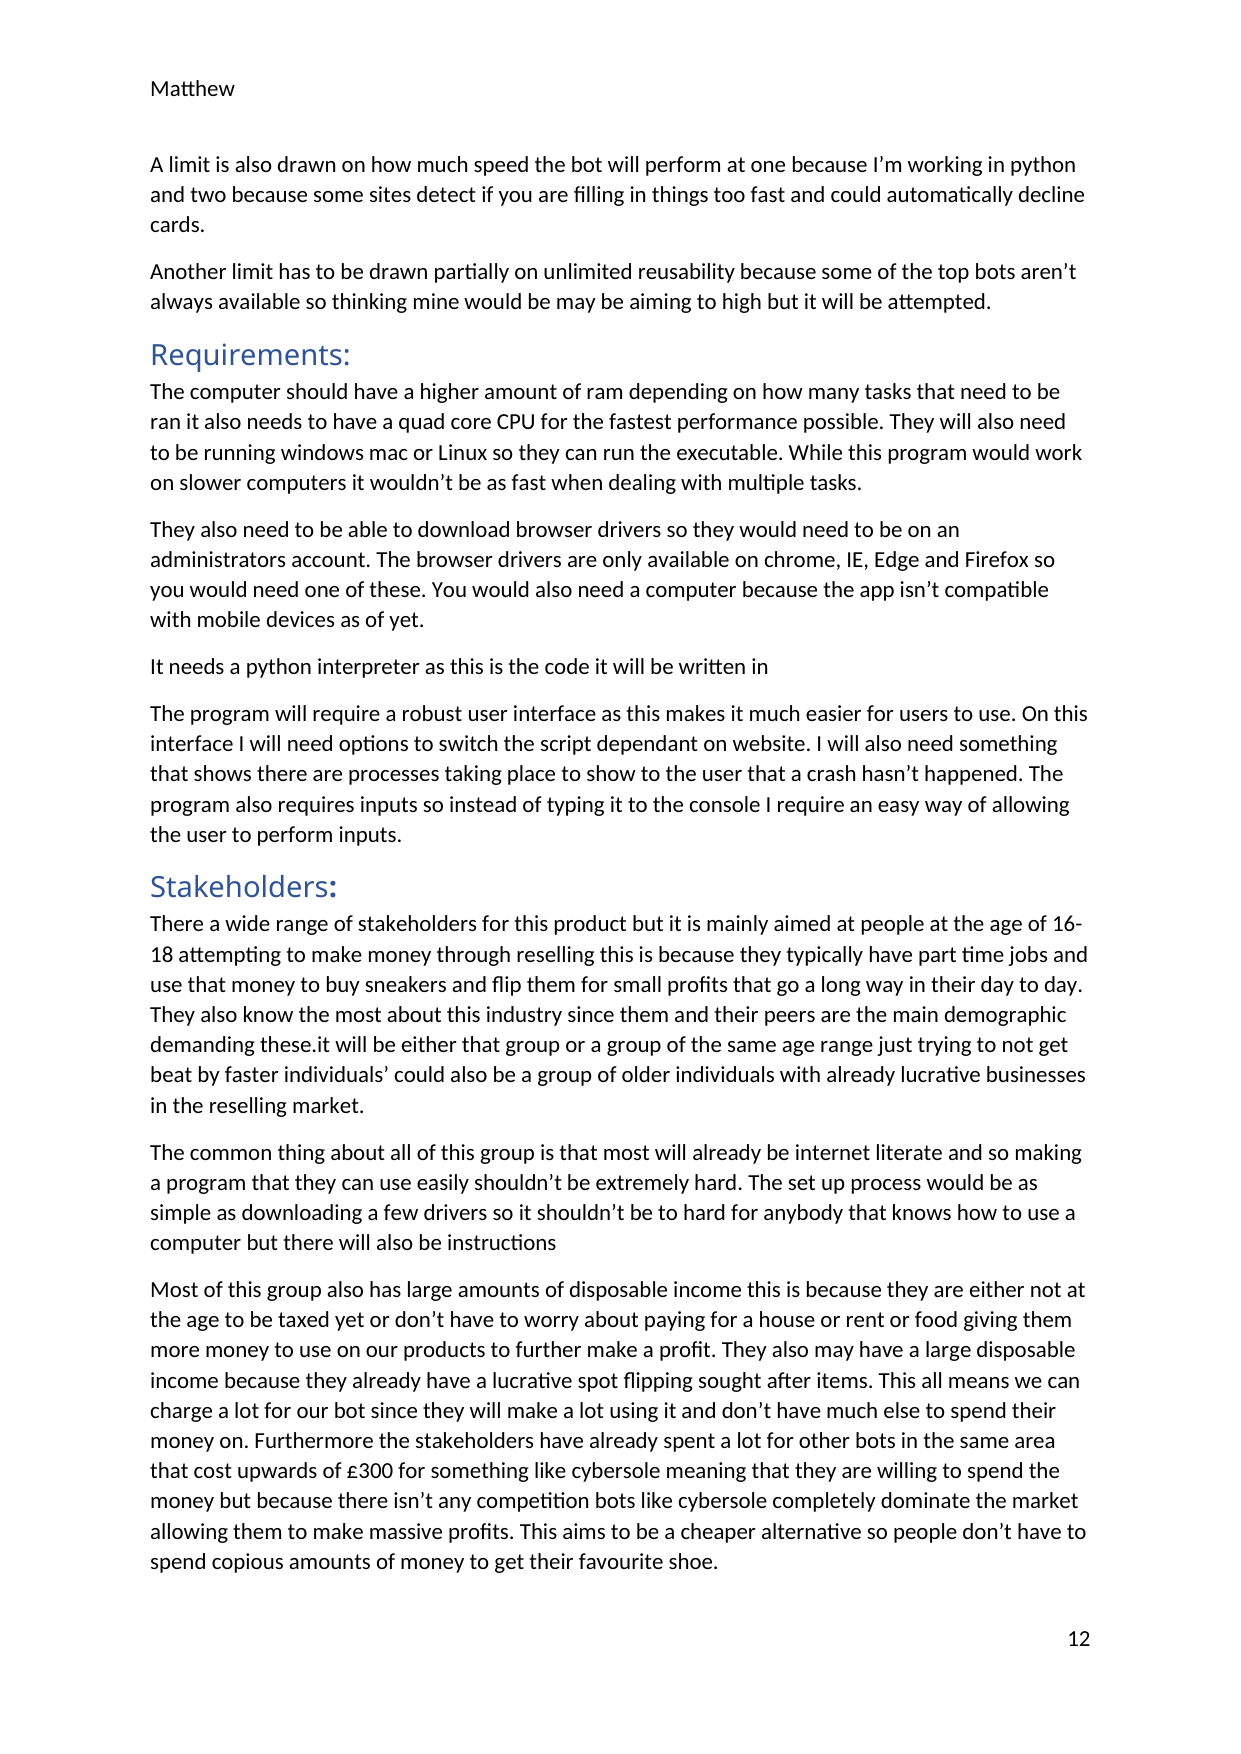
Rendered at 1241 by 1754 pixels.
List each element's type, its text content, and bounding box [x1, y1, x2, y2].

subtitle Stakeholders: [150, 867, 1090, 906]
text The program will require a robust user interface as this makes it much easier for users to use. On this interface I will need options to switch the script dependant on website. I will also need something that shows there are processes taking place to show to the user that a crash hasn’t happened. The program also requires inputs so instead of typing it to the console I require an easy way of allowing the user to perform inputs. [150, 699, 1090, 848]
text A limit is also drawn on how much speed the bot will perform at one because I’m working in python and two because some sites detect if you are filling in things too fast and could automatically decline cards. [150, 150, 1090, 238]
text They also need to be able to download browser drivers so they would need to be on an administrators account. The browser drivers are only available on chrome, IE, Edge and Firefox so you would need one of these. You would also need a computer because the app isn’t compatible with mobile devices as of yet. [150, 515, 1090, 633]
text The common thing about all of this group is that most will already be internet literate and so making a program that they can use easily shouldn’t be extremely hard. The set up process would be as simple as downloading a few drivers so it shouldn’t be to hard for anybody that knows how to use a computer but there will also be instructions [150, 1138, 1090, 1256]
subtitle Requirements: [150, 334, 1090, 374]
text Another limit has to be drawn partially on unlimited reusability because some of the top bots aren’t always available so thinking mine would be may be aiming to high but it will be attempted. [150, 257, 1090, 316]
text There a wide range of stakeholders for this product but it is mainly aimed at people at the age of 16-18 attempting to make money through reselling this is because they typically have part time jobs and use that money to buy sneakers and flip them for small profits that go a long way in their day to day. They also know the most about this industry since them and their peers are the main demographic demanding these.it will be either that group or a group of the same age range just trying to not get beat by faster individuals’ could also be a group of older individuals with already lucrative businesses in the reselling market. [150, 909, 1090, 1119]
text Most of this group also has large amounts of disposable income this is because they are either not at the age to be taxed yet or don’t have to worry about paying for a house or rent or food giving them more money to use on our products to further make a profit. They also may have a large disposable income because they already have a lucrative spot flipping sought after items. This all means we can charge a lot for our bot since they will make a lot using it and don’t have much else to spend their money on. Furthermore the stakeholders have already spent a lot for other bots in the same area that cost upwards of £300 for something like cybersole meaning that they are willing to spend the money but because there isn’t any competition bots like cybersole completely dominate the market allowing them to make massive profits. This aims to be a cheaper alternative so people don’t have to spend copious amounts of money to get their favourite shoe. [150, 1275, 1090, 1575]
text It needs a python interpreter as this is the code it will be written in [150, 652, 1090, 680]
text The computer should have a higher amount of ram depending on how many tasks that need to be ran it also needs to have a quad core CPU for the fastest performance possible. They will also need to be running windows mac or Linux so they can run the executable. While this program would work on slower computers it wouldn’t be as fast when dealing with multiple tasks. [150, 377, 1090, 496]
